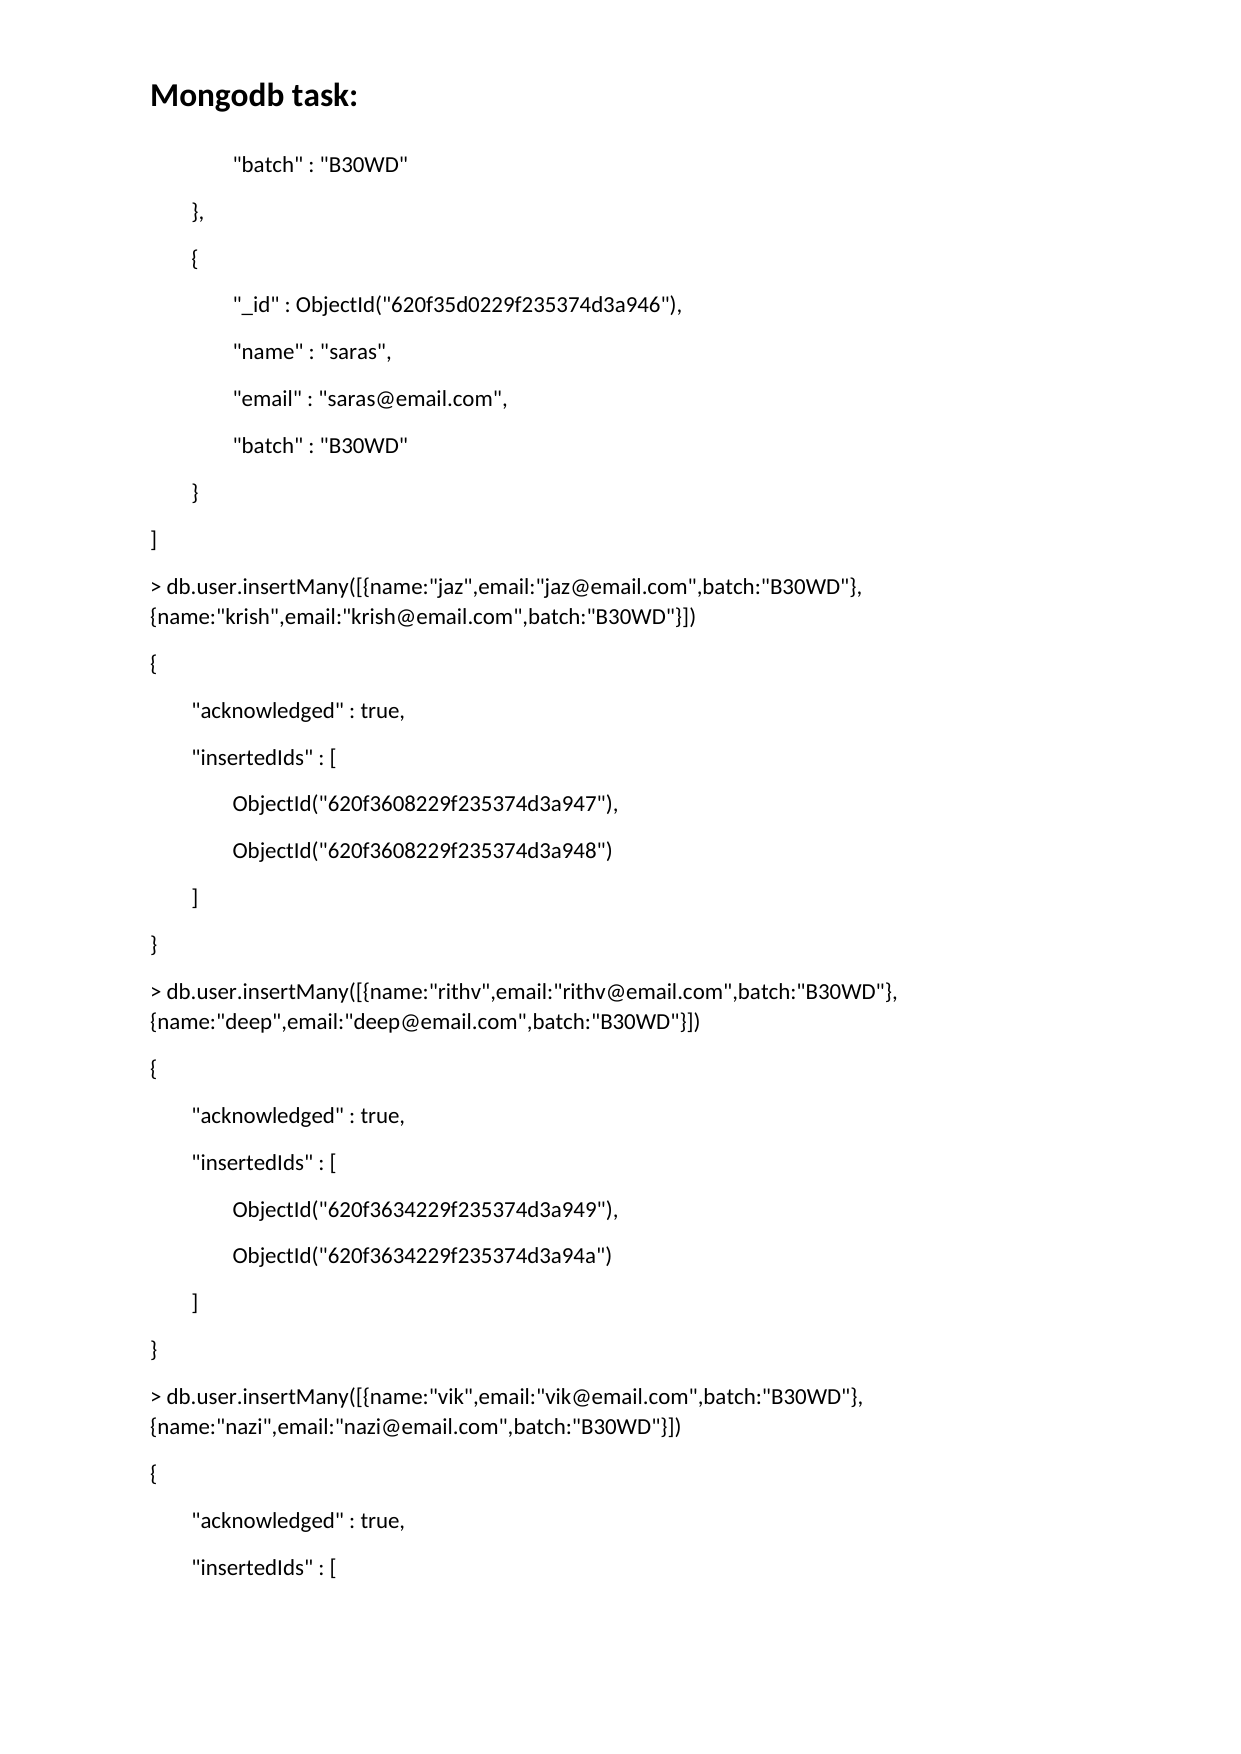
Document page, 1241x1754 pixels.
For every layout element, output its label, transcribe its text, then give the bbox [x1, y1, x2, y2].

text } [150, 1335, 1090, 1363]
text }, [150, 197, 1090, 225]
text "insertedIds" : [ [150, 1148, 1090, 1176]
text "email" : "saras@email.com", [150, 384, 1090, 412]
text { [150, 649, 1090, 677]
text > db.user.insertMany([{name:"jaz",email:"jaz@email.com",batch:"B30WD"},{name:"krish",email:"krish@email.com",batch:"B30WD"}]) [150, 572, 1090, 630]
text "acknowledged" : true, [150, 696, 1090, 724]
text "insertedIds" : [ [150, 743, 1090, 771]
text "batch" : "B30WD" [150, 431, 1090, 459]
text ObjectId("620f3608229f235374d3a948") [150, 836, 1090, 864]
text ] [150, 883, 1090, 911]
text { [150, 1459, 1090, 1487]
text ] [150, 525, 1090, 553]
text "acknowledged" : true, [150, 1506, 1090, 1534]
text } [150, 478, 1090, 506]
text "_id" : ObjectId("620f35d0229f235374d3a946"), [150, 291, 1090, 319]
text ] [150, 1288, 1090, 1317]
text > db.user.insertMany([{name:"vik",email:"vik@email.com",batch:"B30WD"},{name:"nazi",email:"nazi@email.com",batch:"B30WD"}]) [150, 1382, 1090, 1441]
text } [150, 930, 1090, 958]
text ObjectId("620f3634229f235374d3a94a") [150, 1242, 1090, 1270]
text ObjectId("620f3608229f235374d3a947"), [150, 789, 1090, 818]
text "batch" : "B30WD" [150, 150, 1090, 178]
text > db.user.insertMany([{name:"rithv",email:"rithv@email.com",batch:"B30WD"},{name:"deep",email:"deep@email.com",batch:"B30WD"}]) [150, 977, 1090, 1035]
text "acknowledged" : true, [150, 1101, 1090, 1129]
text { [150, 1054, 1090, 1082]
text "insertedIds" : [ [150, 1553, 1090, 1581]
text { [150, 244, 1090, 272]
text ObjectId("620f3634229f235374d3a949"), [150, 1195, 1090, 1223]
text "name" : "saras", [150, 337, 1090, 366]
